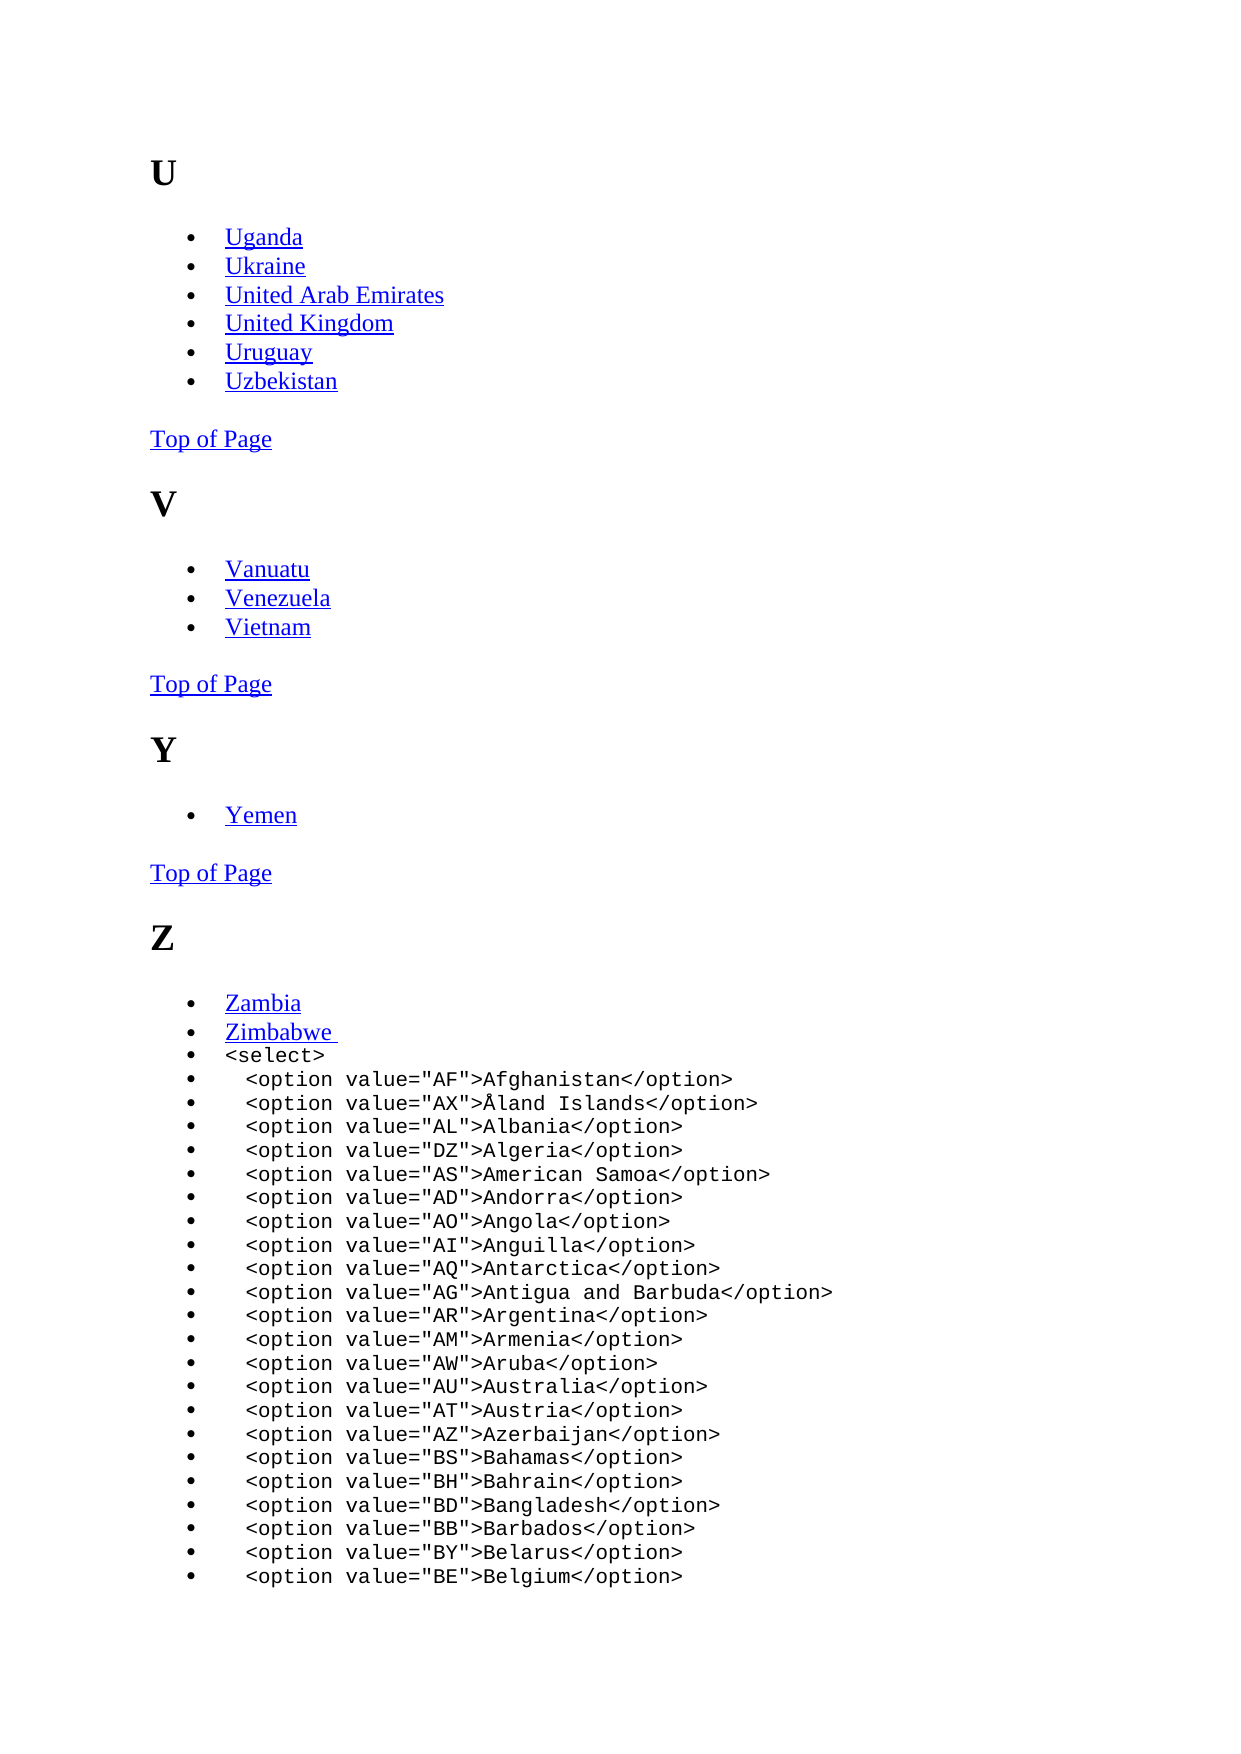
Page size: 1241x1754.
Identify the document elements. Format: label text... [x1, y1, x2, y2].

list Vietnam [187, 612, 1090, 640]
list <option value="AX">Åland Islands</option> [187, 1093, 1090, 1116]
list <option value="AU">Australia</option> [187, 1376, 1090, 1400]
list <option value="BS">Bahamas</option> [187, 1447, 1090, 1471]
list <option value="DZ">Algeria</option> [187, 1140, 1090, 1164]
list <option value="AT">Austria</option> [187, 1400, 1090, 1424]
list United Kingdom [187, 308, 1090, 337]
text Top of Page [150, 669, 1090, 698]
list <option value="AS">American Samoa</option> [187, 1164, 1090, 1187]
text Top of Page [150, 858, 1090, 886]
text V [150, 482, 1090, 525]
text Top of Page [150, 424, 1090, 453]
list <option value="AL">Albania</option> [187, 1116, 1090, 1140]
list <option value="AQ">Antarctica</option> [187, 1258, 1090, 1282]
list <option value="BE">Belgium</option> [187, 1566, 1090, 1589]
list <option value="AO">Angola</option> [187, 1211, 1090, 1234]
list <option value="AW">Aruba</option> [187, 1353, 1090, 1376]
list <option value="AD">Andorra</option> [187, 1187, 1090, 1211]
list Yemen [187, 800, 1090, 828]
list Uruguay [187, 337, 1090, 366]
list <option value="AM">Armenia</option> [187, 1329, 1090, 1353]
list Ukraine [187, 251, 1090, 280]
text U [150, 150, 1090, 193]
list Venezuela [187, 583, 1090, 612]
list <option value="BB">Barbados</option> [187, 1518, 1090, 1542]
text Z [150, 916, 1090, 959]
text Y [150, 727, 1090, 771]
list <option value="BY">Belarus</option> [187, 1542, 1090, 1566]
list <option value="AF">Afghanistan</option> [187, 1069, 1090, 1093]
list United Arab Emirates [187, 280, 1090, 308]
list Uzbekistan [187, 366, 1090, 395]
list <option value="BH">Bahrain</option> [187, 1471, 1090, 1495]
list <option value="AG">Antigua and Barbuda</option> [187, 1282, 1090, 1306]
list Zambia [187, 988, 1090, 1017]
list Vanuatu [187, 554, 1090, 583]
list Uganda [187, 222, 1090, 251]
list <option value="AI">Anguilla</option> [187, 1234, 1090, 1258]
list <option value="AZ">Azerbaijan</option> [187, 1424, 1090, 1447]
list <select> [187, 1045, 1090, 1069]
list <option value="BD">Bangladesh</option> [187, 1495, 1090, 1518]
list Zimbabwe [187, 1017, 1090, 1045]
list <option value="AR">Argentina</option> [187, 1306, 1090, 1329]
